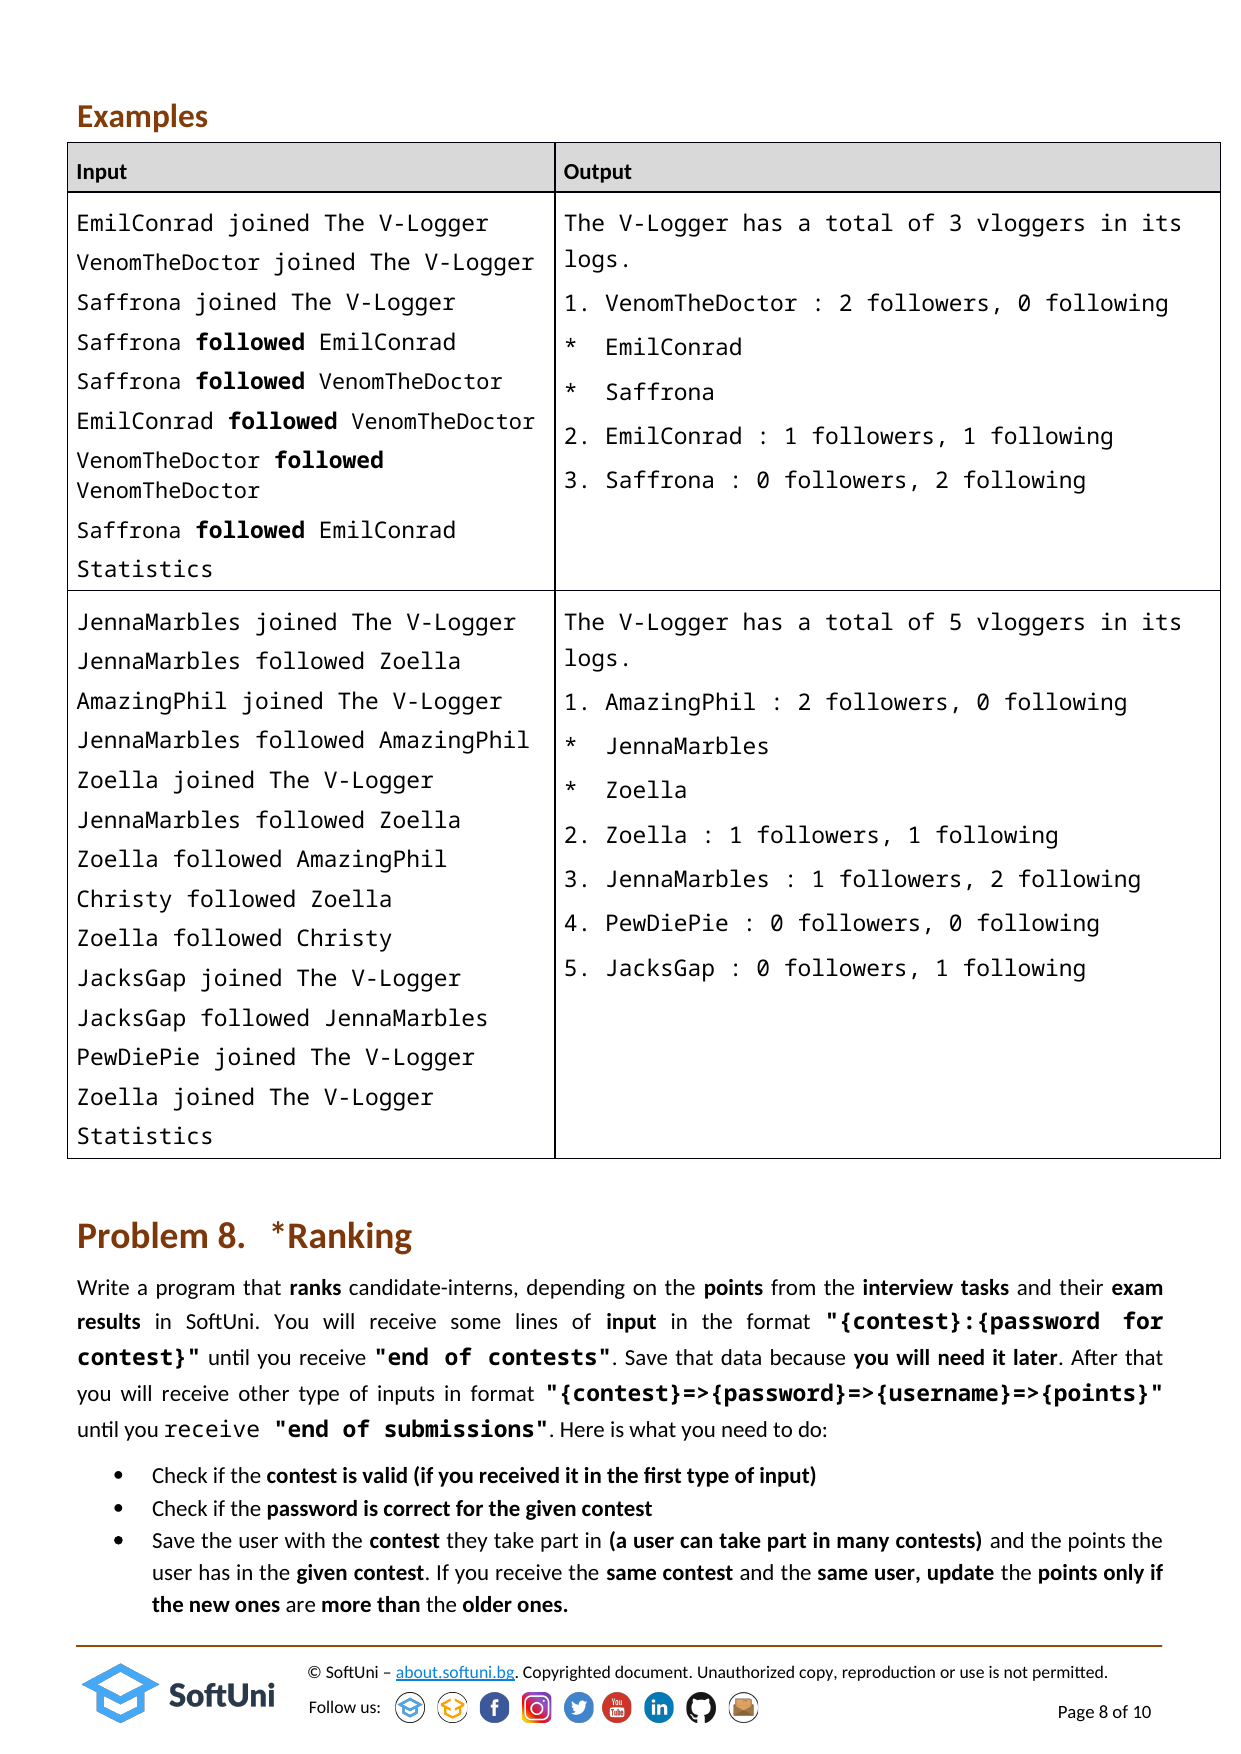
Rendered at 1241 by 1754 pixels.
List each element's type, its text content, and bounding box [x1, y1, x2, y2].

table_cell EmilConrad joined The V-Logger VenomTheDoctor joined The V-Logger Saffrona joined The V-Logger Saffrona followed EmilConrad Saffrona followed VenomTheDoctor EmilConrad followed VenomTheDoctor VenomTheDoctor followed VenomTheDoctor Saffrona followed EmilConrad Statistics [68, 193, 554, 590]
table_cell The V-Logger has a total of 5 vloggers in its logs. 1. AmazingPhil : 2 followers, 0 following * JennaMarbles * Zoella 2. Zoella : 1 followers, 1 following 3. JennaMarbles : 1 followers, 2 following 4. PewDiePie : 0 followers, 0 following 5. JacksGap : 0 followers, 1 following [556, 591, 1220, 1157]
picture [665, 1714, 674, 1723]
picture [522, 1692, 552, 1723]
picture [665, 1692, 674, 1701]
list Check if the contest is valid (if you received it in the first type of input) [114, 1462, 1163, 1489]
picture [437, 1692, 468, 1723]
picture [658, 1705, 667, 1714]
subtitle Examples [77, 95, 1163, 136]
table_cell JennaMarbles joined The V-Logger JennaMarbles followed Zoella AmazingPhil joined The V-Logger JennaMarbles followed AmazingPhil Zoella joined The V-Logger JennaMarbles followed Zoella Zoella followed AmazingPhil Christy followed Zoella Zoella followed Christy JacksGap joined The V-Logger JacksGap followed JennaMarbles PewDiePie joined The V-Logger Zoella joined The V-Logger Statistics [68, 591, 554, 1157]
list Save the user with the contest they take part in (a user can take part in many contests) and the points the user has in the given contest. If you receive the same contest and the same user, update the points only if the new ones are more than the older ones. [114, 1526, 1163, 1618]
picture [728, 1692, 759, 1723]
picture [644, 1714, 653, 1723]
picture [395, 1692, 425, 1723]
table_cell The V-Logger has a total of 3 vloggers in its logs. 1. VenomTheDoctor : 2 followers, 0 following * EmilConrad * Saffrona 2. EmilConrad : 1 followers, 1 following 3. Saffrona : 0 followers, 2 following [556, 193, 1220, 590]
picture [75, 1658, 281, 1729]
picture [479, 1692, 510, 1723]
list Check if the password is correct for the given contest [114, 1494, 1163, 1522]
picture [686, 1692, 716, 1723]
picture [564, 1692, 594, 1723]
subtitle *Ranking [77, 1212, 1163, 1257]
picture [602, 1692, 632, 1723]
text Write a program that ranks candidate-interns, depending on the points from the interview tasks and their exam results in SoftUni. You will receive some lines of input in the format "{contest}:{password for contest}" until you receive "end of contests". Save that data because you will need it later. After that you will receive other type of inputs in format "{contest}=>{password}=>{username}=>{points}" until you receive "end of submissions". Here is what you need to do: [77, 1273, 1163, 1444]
table_header Input [68, 143, 554, 191]
picture [644, 1692, 653, 1701]
table_header Output [556, 143, 1220, 191]
